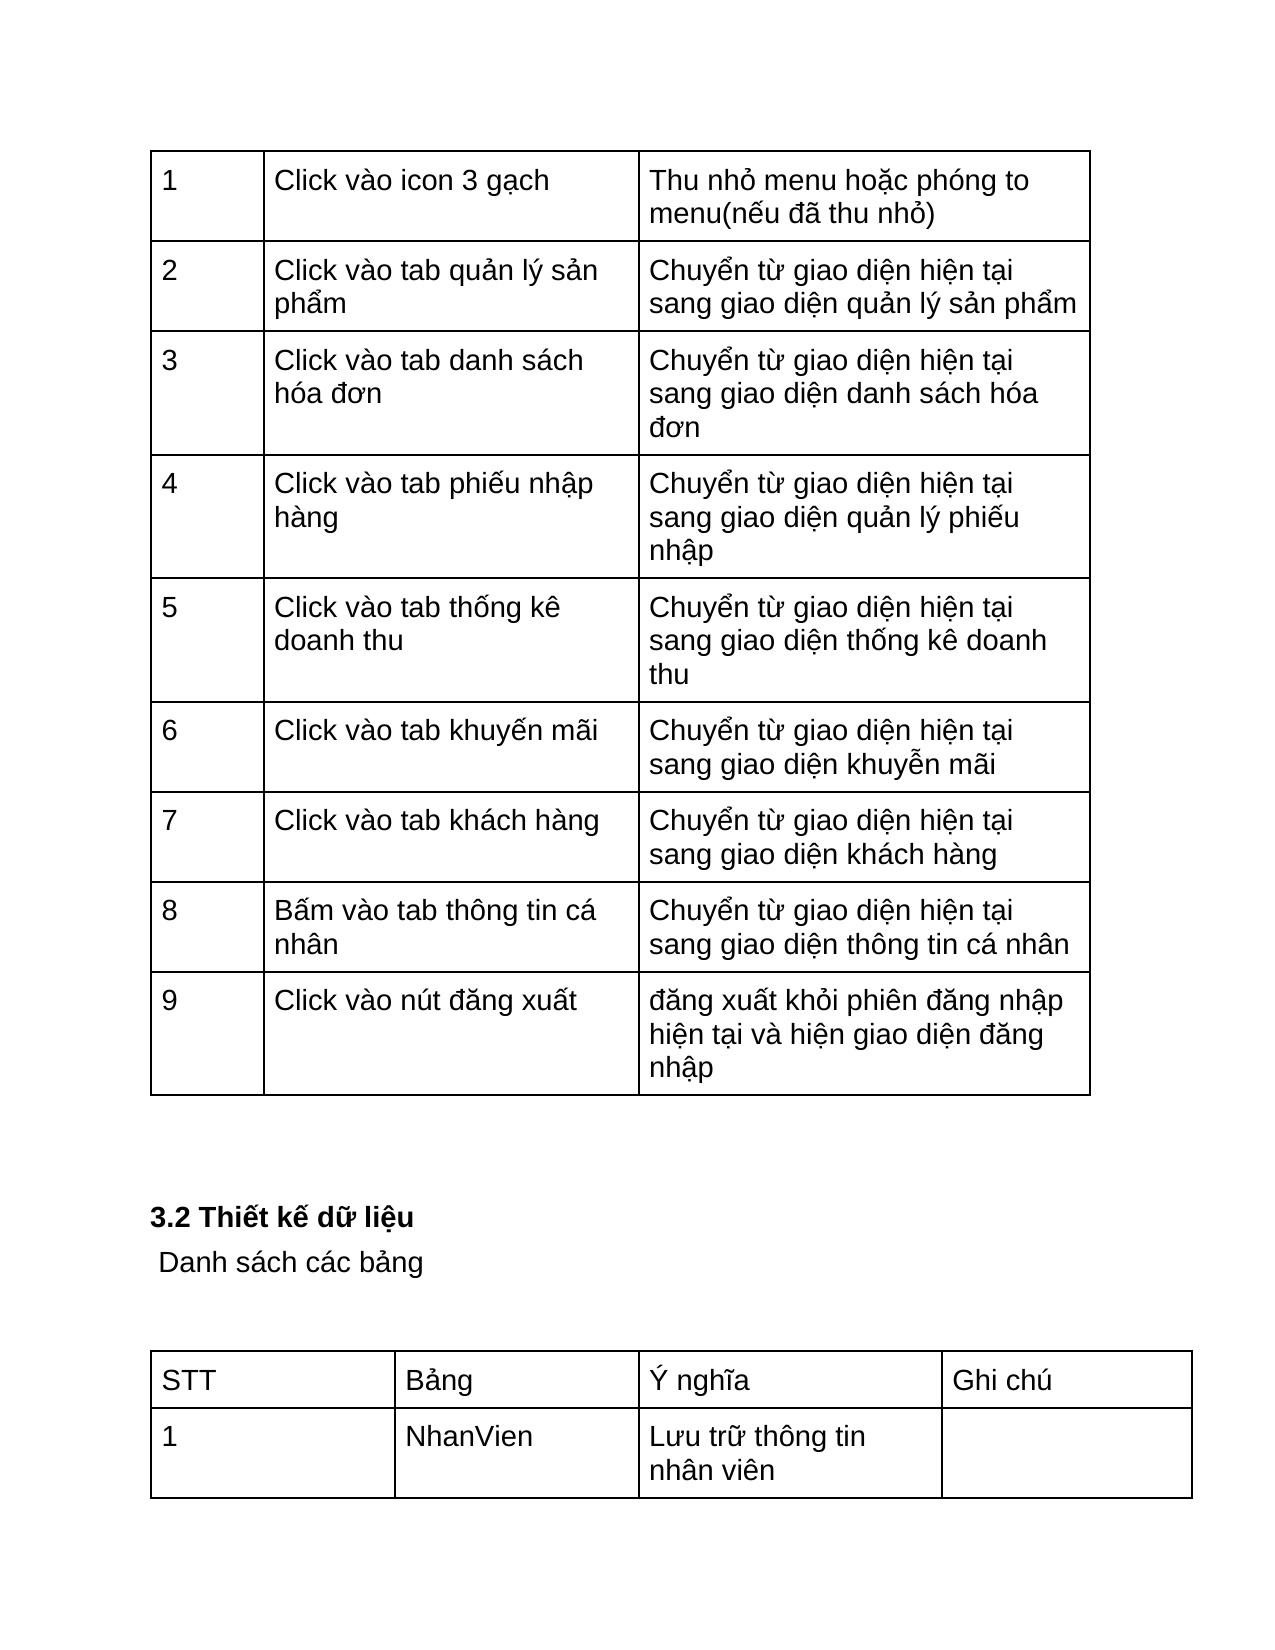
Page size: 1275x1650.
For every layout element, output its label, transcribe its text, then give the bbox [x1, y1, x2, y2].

table_header STT [152, 1352, 394, 1407]
table_cell Click vào tab thống kê doanh thu [265, 579, 638, 701]
table_cell NhanVien [396, 1409, 638, 1497]
table_cell Chuyển từ giao diện hiện tại sang giao diện danh sách hóa đơn [640, 332, 1089, 453]
table_cell Chuyển từ giao diện hiện tại sang giao diện thông tin cá nhân [640, 883, 1089, 971]
table_cell Bấm vào tab thông tin cá nhân [265, 883, 638, 971]
table_cell 2 [152, 242, 263, 330]
table_cell Chuyển từ giao diện hiện tại sang giao diện quản lý phiếu nhập [640, 456, 1089, 577]
table_cell 3 [152, 332, 263, 453]
subtitle 3.2 Thiết kế dữ liệu [150, 1200, 1125, 1234]
table_cell Chuyển từ giao diện hiện tại sang giao diện khuyễn mãi [640, 703, 1089, 791]
table_header Ý nghĩa [640, 1352, 941, 1407]
table_cell Click vào tab danh sách hóa đơn [265, 332, 638, 453]
table_cell [943, 1409, 1191, 1497]
table_cell Thu nhỏ menu hoặc phóng to menu(nếu đã thu nhỏ) [640, 152, 1089, 240]
table_cell Click vào tab phiếu nhập hàng [265, 456, 638, 577]
table_cell 4 [152, 456, 263, 577]
table_cell 7 [152, 793, 263, 881]
text Danh sách các bảng [150, 1244, 1125, 1278]
table_header Ghi chú [943, 1352, 1191, 1407]
table_cell đăng xuất khỏi phiên đăng nhập hiện tại và hiện giao diện đăng nhập [640, 973, 1089, 1094]
table_header Bảng [396, 1352, 638, 1407]
table_cell 1 [152, 152, 263, 240]
table_cell Chuyển từ giao diện hiện tại sang giao diện quản lý sản phẩm [640, 242, 1089, 330]
table_cell 6 [152, 703, 263, 791]
table_cell Click vào tab khuyến mãi [265, 703, 638, 791]
table_cell Lưu trữ thông tin nhân viên [640, 1409, 941, 1497]
table_cell Chuyển từ giao diện hiện tại sang giao diện thống kê doanh thu [640, 579, 1089, 701]
table_cell Click vào tab quản lý sản phẩm [265, 242, 638, 330]
table_cell Click vào tab khách hàng [265, 793, 638, 881]
table_cell 9 [152, 973, 263, 1094]
table_cell 5 [152, 579, 263, 701]
table_cell Click vào nút đăng xuất [265, 973, 638, 1094]
table_cell Chuyển từ giao diện hiện tại sang giao diện khách hàng [640, 793, 1089, 881]
table_cell 1 [152, 1409, 394, 1497]
table_cell 8 [152, 883, 263, 971]
table_cell Click vào icon 3 gạch [265, 152, 638, 240]
